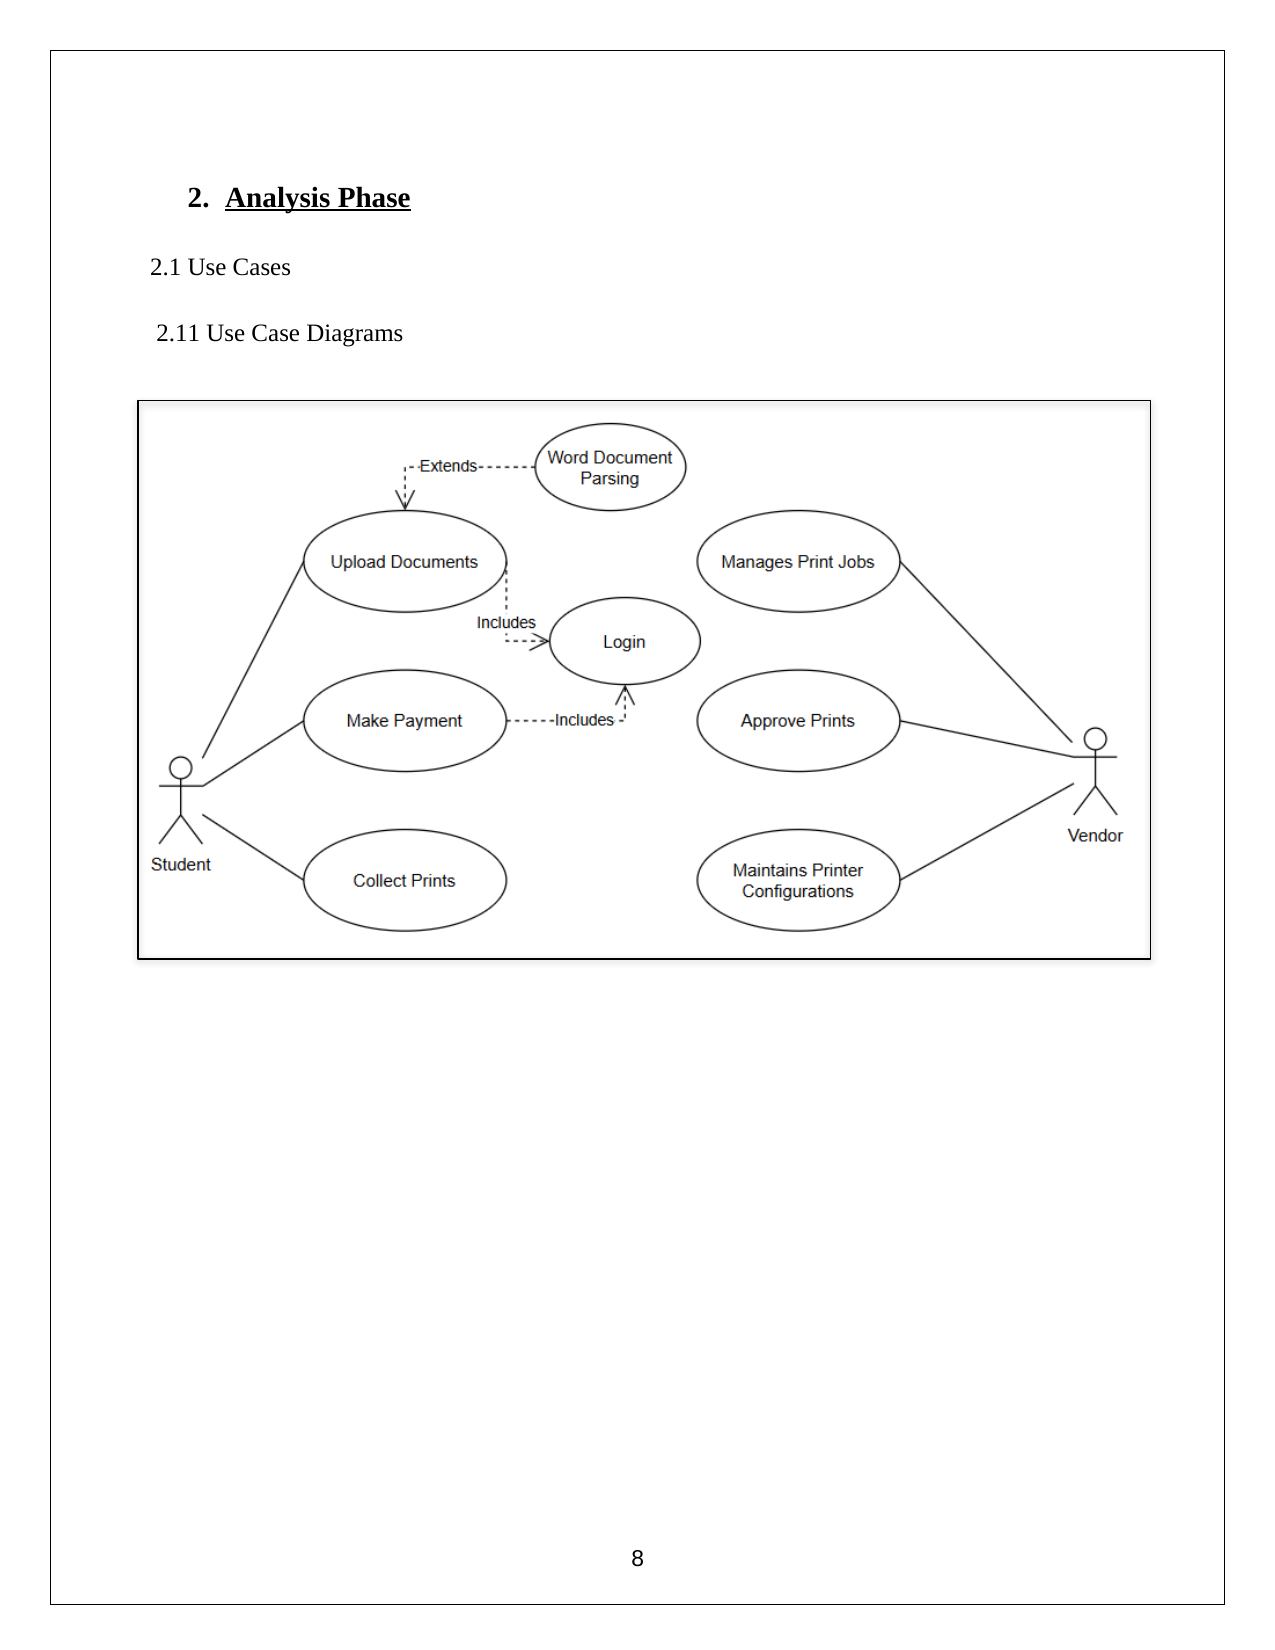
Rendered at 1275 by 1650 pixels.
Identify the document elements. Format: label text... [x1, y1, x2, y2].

list Analysis Phase [187, 180, 1125, 214]
picture [150, 416, 1125, 939]
text 2.11 Use Case Diagrams [150, 318, 1125, 347]
text 2.1 Use Cases [150, 252, 1125, 281]
